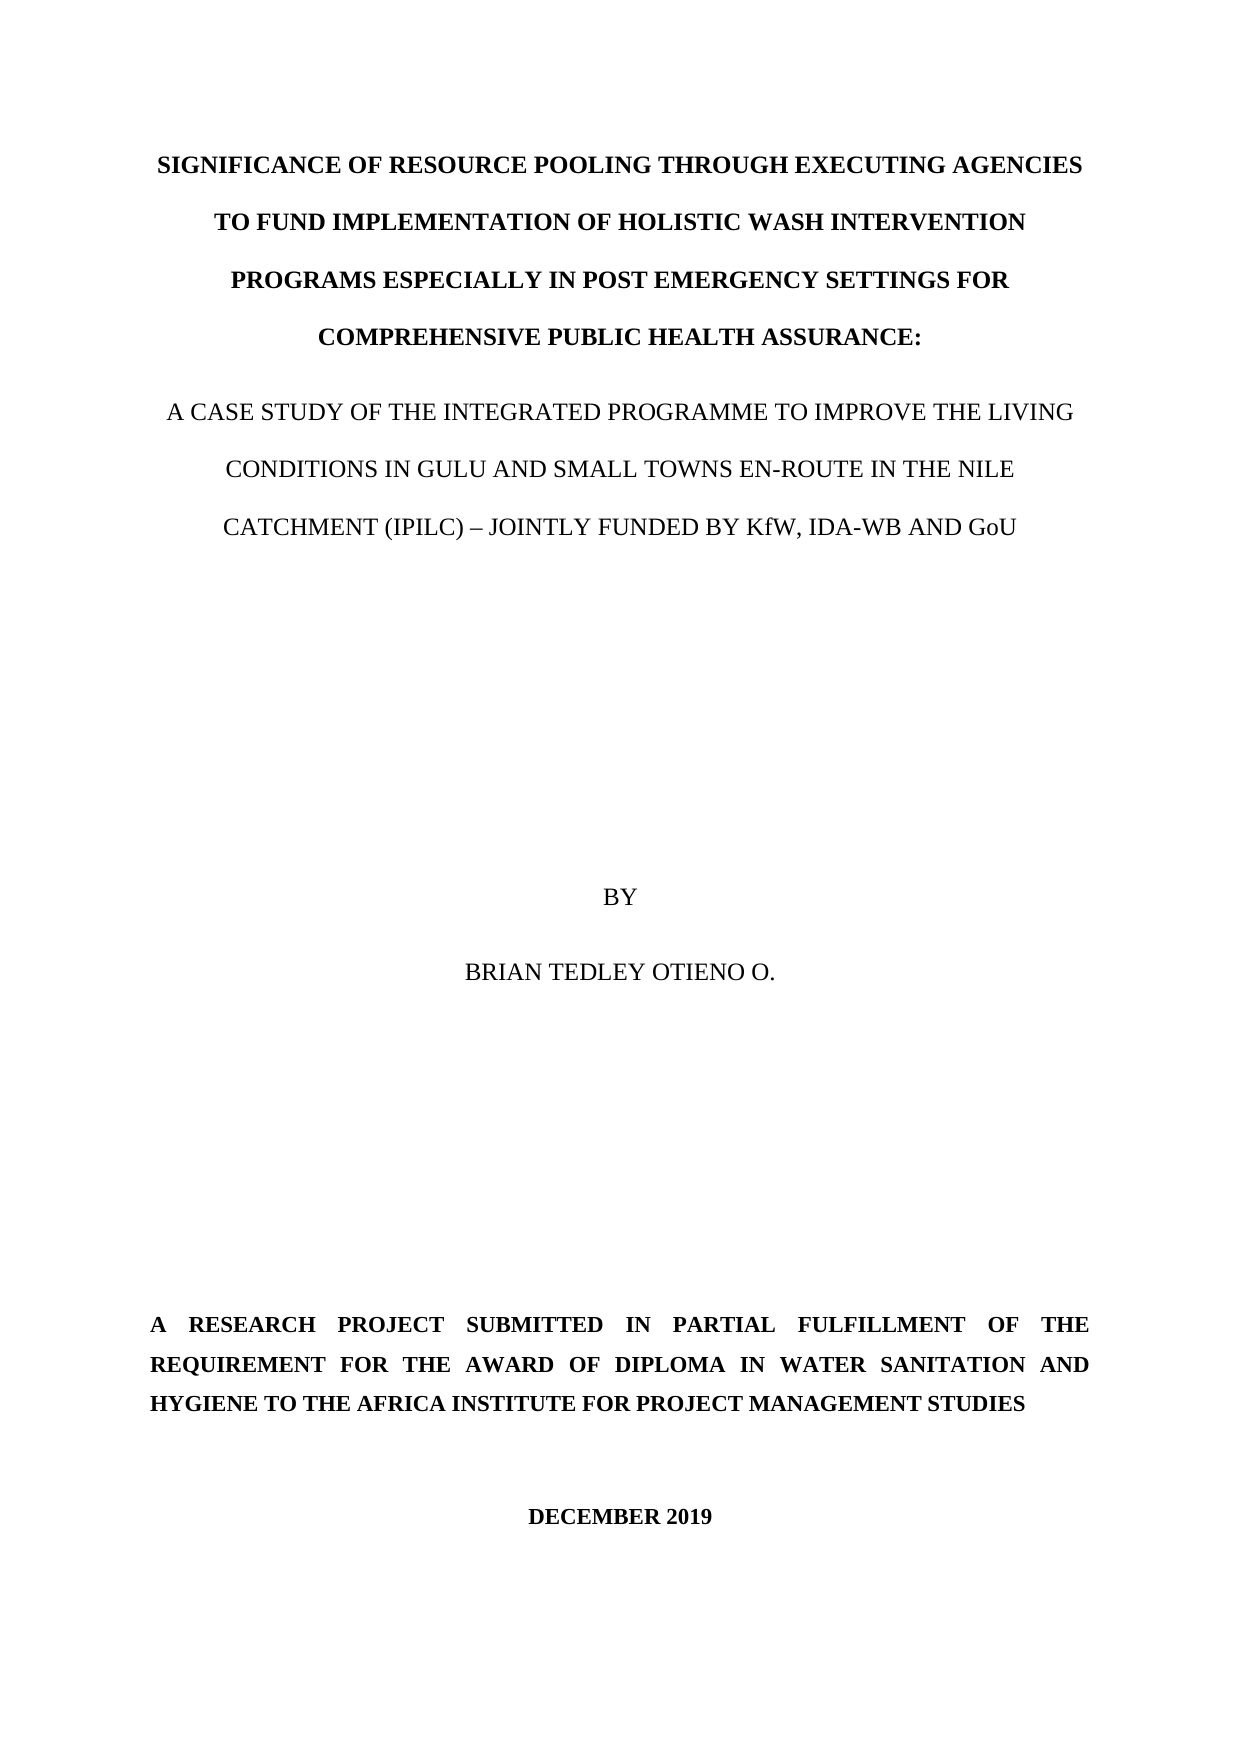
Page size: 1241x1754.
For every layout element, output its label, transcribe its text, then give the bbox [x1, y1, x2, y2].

text DECEMBER 2019 [150, 1503, 1090, 1529]
text BY [150, 882, 1090, 911]
text A RESEARCH PROJECT SUBMITTED IN PARTIAL FULFILLMENT OF THE REQUIREMENT FOR THE AWARD OF DIPLOMA IN WATER SANITATION AND HYGIENE TO THE AFRICA INSTITUTE FOR PROJECT MANAGEMENT STUDIES [150, 1312, 1090, 1417]
text A CASE STUDY OF THE INTEGRATED PROGRAMME TO IMPROVE THE LIVING CONDITIONS IN GULU AND SMALL TOWNS EN-ROUTE IN THE NILE CATCHMENT (IPILC) – JOINTLY FUNDED BY KfW, IDA-WB AND GoU [150, 397, 1090, 540]
text SIGNIFICANCE OF RESOURCE POOLING THROUGH EXECUTING AGENCIES TO FUND IMPLEMENTATION OF HOLISTIC WASH INTERVENTION PROGRAMS ESPECIALLY IN POST EMERGENCY SETTINGS FOR COMPREHENSIVE PUBLIC HEALTH ASSURANCE: [150, 150, 1090, 351]
text BRIAN TEDLEY OTIENO O. [150, 957, 1090, 985]
